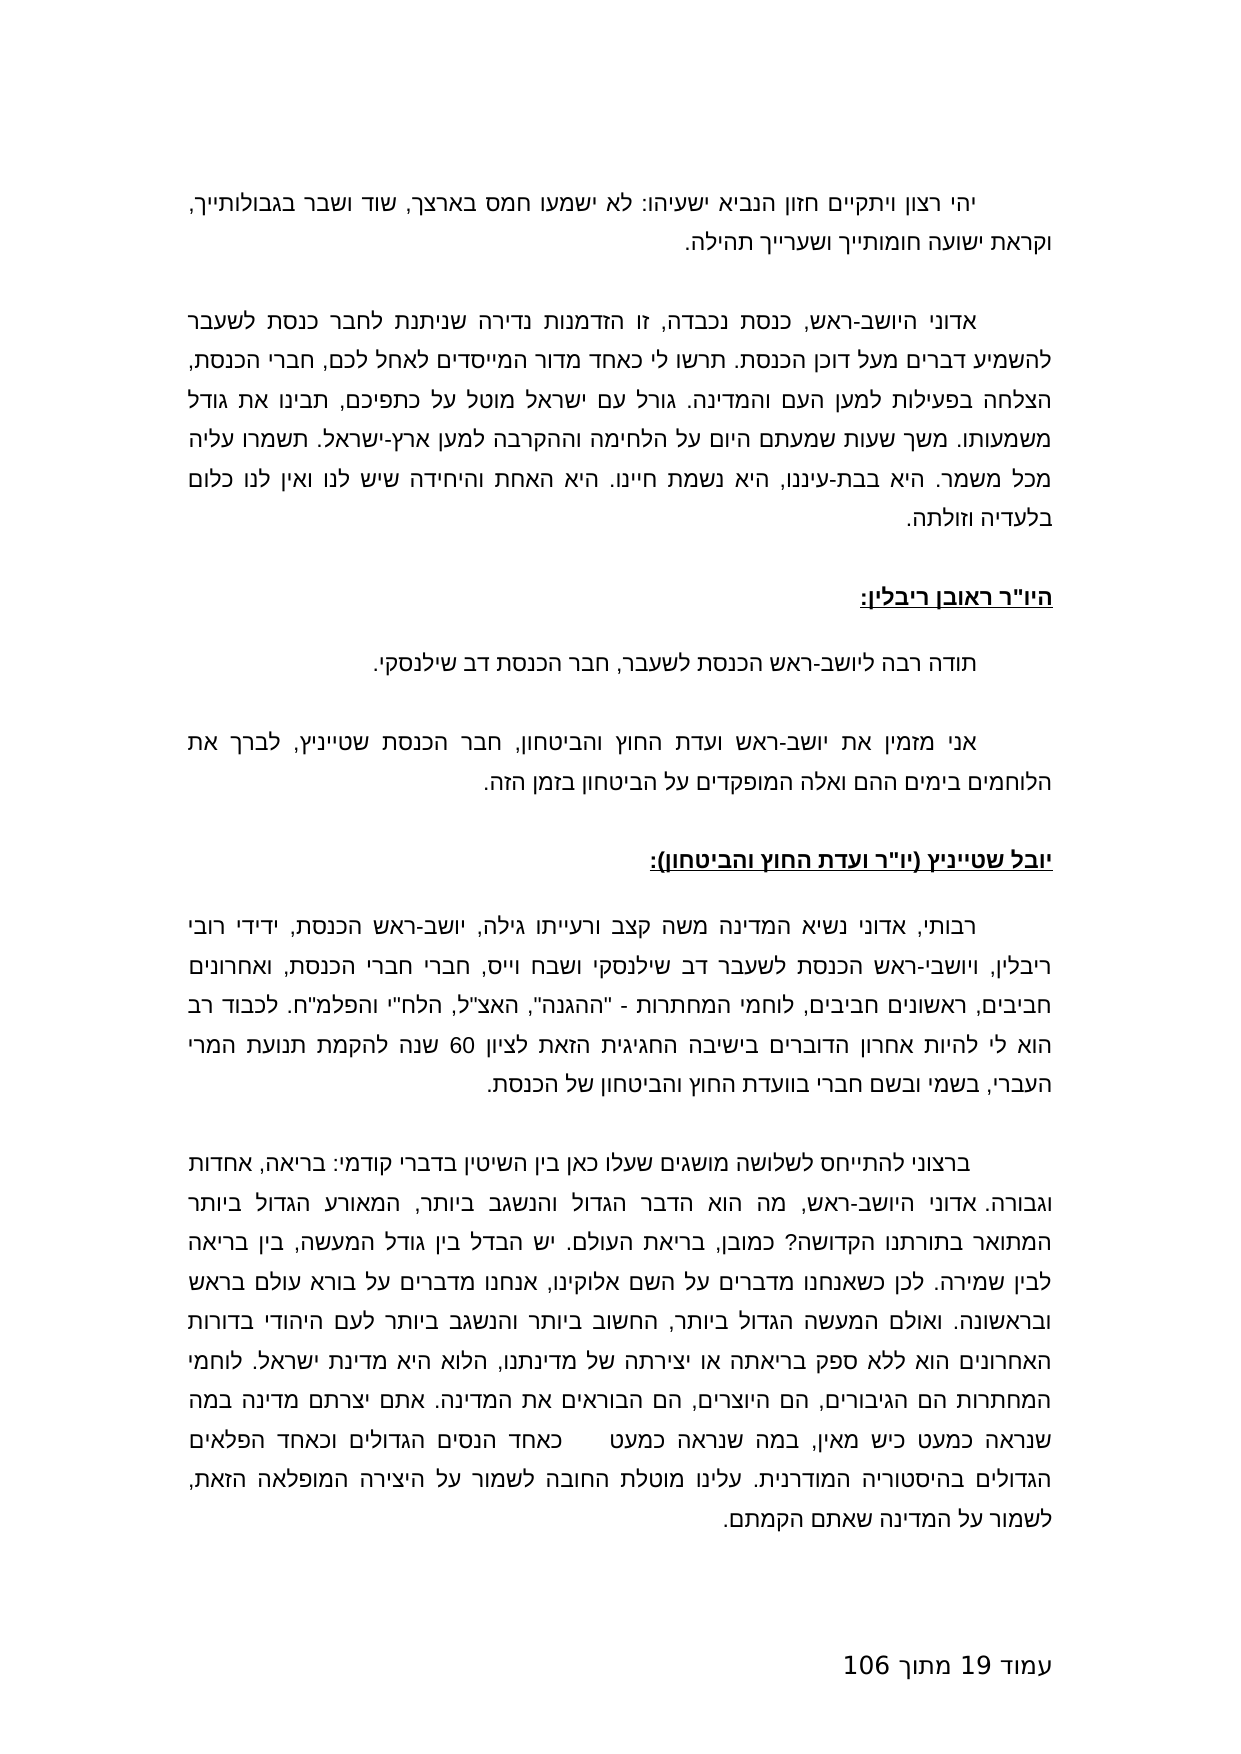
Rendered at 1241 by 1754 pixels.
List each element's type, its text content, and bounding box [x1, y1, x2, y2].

text ברצוני להתייחס לשלושה מושגים שעלו כאן בין השיטין בדברי קודמי: בריאה, אחדות וגבורה. אדוני היושב-ראש, מה הוא הדבר הגדול והנשגב ביותר, המאורע הגדול ביותר המתואר בתורתנו הקדושה? כמובן, בריאת העולם. יש הבדל בין גודל המעשה, בין בריאה לבין שמירה. לכן כשאנחנו מדברים על השם אלוקינו, אנחנו מדברים על בורא עולם בראש ובראשונה. ואולם המעשה הגדול ביותר, החשוב ביותר והנשגב ביותר לעם היהודי בדורות האחרונים הוא ללא ספק בריאתה או יצירתה של מדינתנו, הלוא היא מדינת ישראל. לוחמי המחתרות הם הגיבורים, הם היוצרים, הם הבוראים את המדינה. אתם יצרתם מדינה במה שנראה כמעט כיש מאין, במה שנראה כמעט כאחד הנסים הגדולים וכאחד הפלאים הגדולים בהיסטוריה המודרנית. עלינו מוטלת החובה לשמור על היצירה המופלאה הזאת, לשמור על המדינה שאתם הקמתם. [187, 1150, 1053, 1532]
text יהי רצון ויתקיים חזון הנביא ישעיהו: לא ישמעו חמס בארצך, שוד ושבר בגבולותייך, וקראת ישועה חומותייך ושערייך תהילה. [187, 189, 1053, 255]
text יובל שטייניץ (יו"ר ועדת החוץ והביטחון): [187, 847, 1053, 874]
text רבותי, אדוני נשיא המדינה משה קצב ורעייתו גילה, יושב-ראש הכנסת, ידידי רובי ריבלין, ויושבי-ראש הכנסת לשעבר דב שילנסקי ושבח וייס, חברי חברי הכנסת, ואחרונים חביבים, ראשונים חביבים, לוחמי המחתרות - "ההגנה", האצ"ל, הלח"י והפלמ"ח. לכבוד רב הוא לי להיות אחרון הדוברים בישיבה החגיגית הזאת לציון 60 שנה להקמת תנועת המרי העברי, בשמי ובשם חברי בוועדת החוץ והביטחון של הכנסת. [187, 913, 1053, 1098]
text אדוני היושב-ראש, כנסת נכבדה, זו הזדמנות נדירה שניתנת לחבר כנסת לשעבר להשמיע דברים מעל דוכן הכנסת. תרשו לי כאחד מדור המייסדים לאחל לכם, חברי הכנסת, הצלחה בפעילות למען העם והמדינה. גורל עם ישראל מוטל על כתפיכם, תבינו את גודל משמעותו. משך שעות שמעתם היום על הלחימה וההקרבה למען ארץ-ישראל. תשמרו עליה מכל משמר. היא בבת-עיננו, היא נשמת חיינו. היא האחת והיחידה שיש לנו ואין לנו כלום בלעדיה וזולתה. [187, 308, 1053, 532]
text תודה רבה ליושב-ראש הכנסת לשעבר, חבר הכנסת דב שילנסקי. [187, 650, 1053, 676]
text אני מזמין את יושב-ראש ועדת החוץ והביטחון, חבר הכנסת שטייניץ, לברך את הלוחמים בימים ההם ואלה המופקדים על הביטחון בזמן הזה. [187, 729, 1053, 795]
text היו"ר ראובן ריבלין: [187, 584, 1053, 611]
